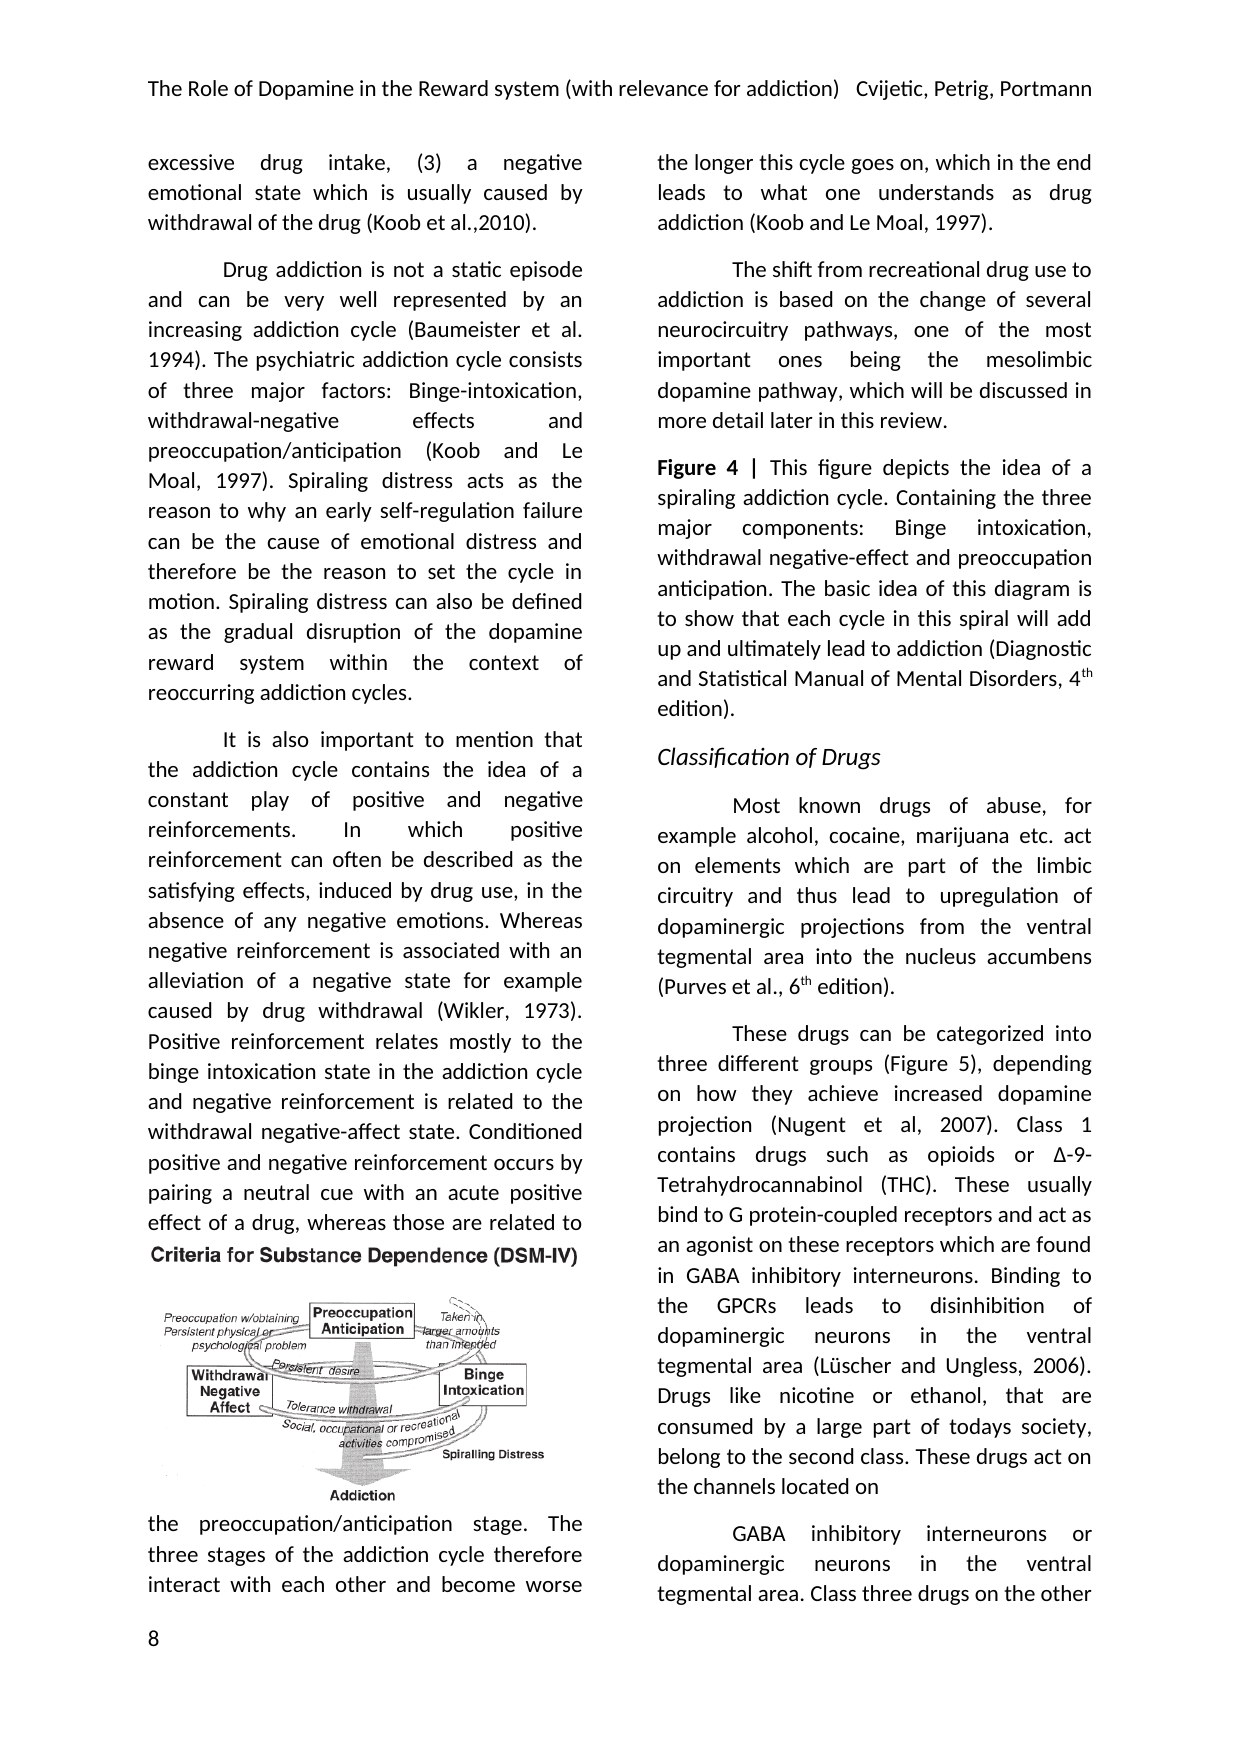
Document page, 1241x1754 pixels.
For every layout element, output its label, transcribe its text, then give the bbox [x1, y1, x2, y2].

text Drug addiction is not a static episode and can be very well represented by an increasing addiction cycle (Baumeister et al. 1994). The psychiatric addiction cycle consists of three major factors: Binge-intoxication, withdrawal-negative effects and preoccupation/anticipation (Koob and Le Moal, 1997). Spiraling distress acts as the reason to why an early self-regulation failure can be the cause of emotional distress and therefore be the reason to set the cycle in motion. Spiraling distress can also be defined as the gradual disruption of the dopamine reward system within the context of reoccurring addiction cycles. [148, 255, 583, 706]
text The shift from recreational drug use to addiction is based on the change of several neurocircuitry pathways, one of the most important ones being the mesolimbic dopamine pathway, which will be discussed in more detail later in this review. [657, 255, 1093, 434]
text It is also important to mention that the addiction cycle contains the idea of a constant play of positive and negative reinforcements. In which positive reinforcement can often be described as the satisfying effects, induced by drug use, in the absence of any negative emotions. Whereas negative reinforcement is associated with an alleviation of a negative state for example caused by drug withdrawal (Wikler, 1973). Positive reinforcement relates mostly to the binge intoxication state in the addiction cycle and negative reinforcement is related to the withdrawal negative-affect state. Conditioned positive and negative reinforcement occurs by pairing a neutral cue with an acute positive effect of a drug, whereas those are related to the preoccupation/anticipation stage. The three stages of the addiction cycle therefore interact with each other and become worse the longer this cycle goes on, which in the end leads to what one understands as drug addiction (Koob and Le Moal, 1997). [148, 725, 583, 1245]
picture [147, 1245, 583, 1510]
text These drugs can be categorized into three different groups (Figure 5), depending on how they achieve increased dopamine projection (Nugent et al, 2007). Class 1 contains drugs such as opioids or ∆-9-Tetrahydrocannabinol (THC). These usually bind to G protein-coupled receptors and act as an agonist on these receptors which are found in GABA inhibitory interneurons. Binding to the GPCRs leads to disinhibition of dopaminergic neurons in the ventral tegmental area (Lüscher and Ungless, 2006). Drugs like nicotine or ethanol, that are consumed by a large part of todays society, belong to the second class. These drugs act on the channels located on [657, 1019, 1093, 1500]
text Most known drugs of abuse, for example alcohol, cocaine, marijuana etc. act on elements which are part of the limbic circuitry and thus lead to upregulation of dopaminergic projections from the ventral tegmental area into the nucleus accumbens (Purves et al., 6th edition). [657, 791, 1093, 1000]
text Figure 4 | This figure depicts the idea of a spiraling addiction cycle. Containing the three major components: Binge intoxication, withdrawal negative-effect and preoccupation anticipation. The basic idea of this diagram is to show that each cycle in this spiral will add up and ultimately lead to addiction (Diagnostic and Statistical Manual of Mental Disorders, 4th edition). [657, 453, 1093, 722]
text Classification of Drugs [657, 741, 1093, 772]
